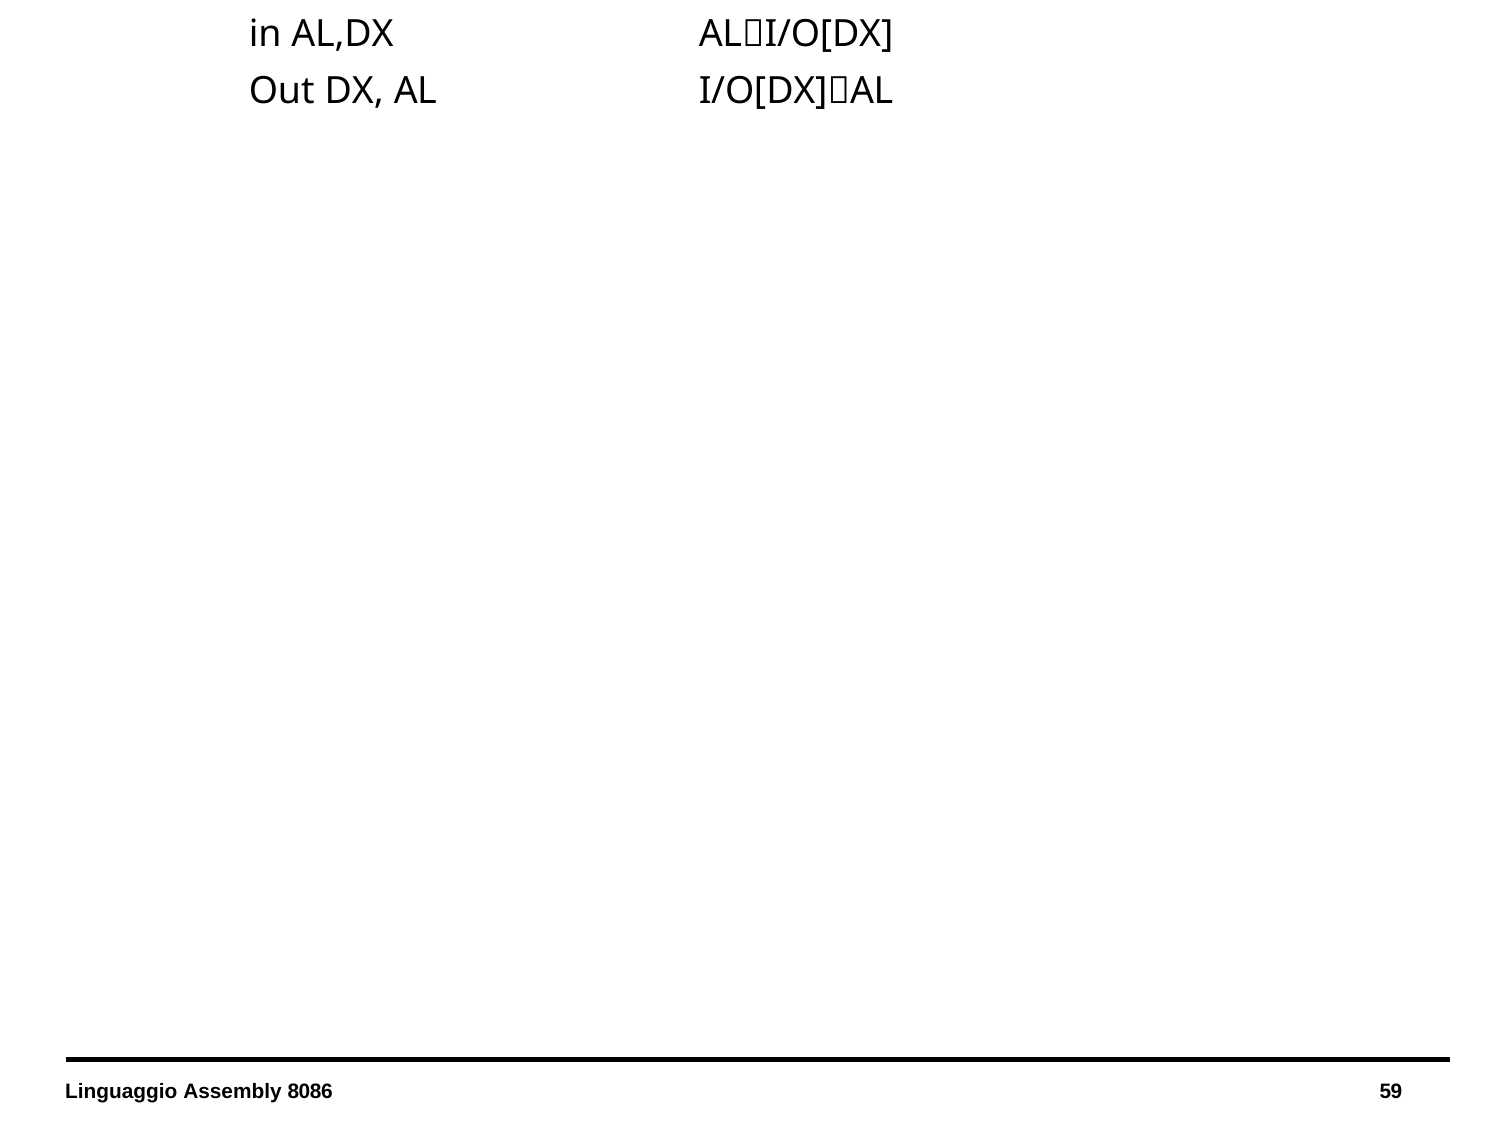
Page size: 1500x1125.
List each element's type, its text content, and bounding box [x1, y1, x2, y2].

text Out DX, AL I/O[DX]AL [248, 64, 1500, 115]
text in AL,DX ALI/O[DX] [248, 6, 1500, 57]
